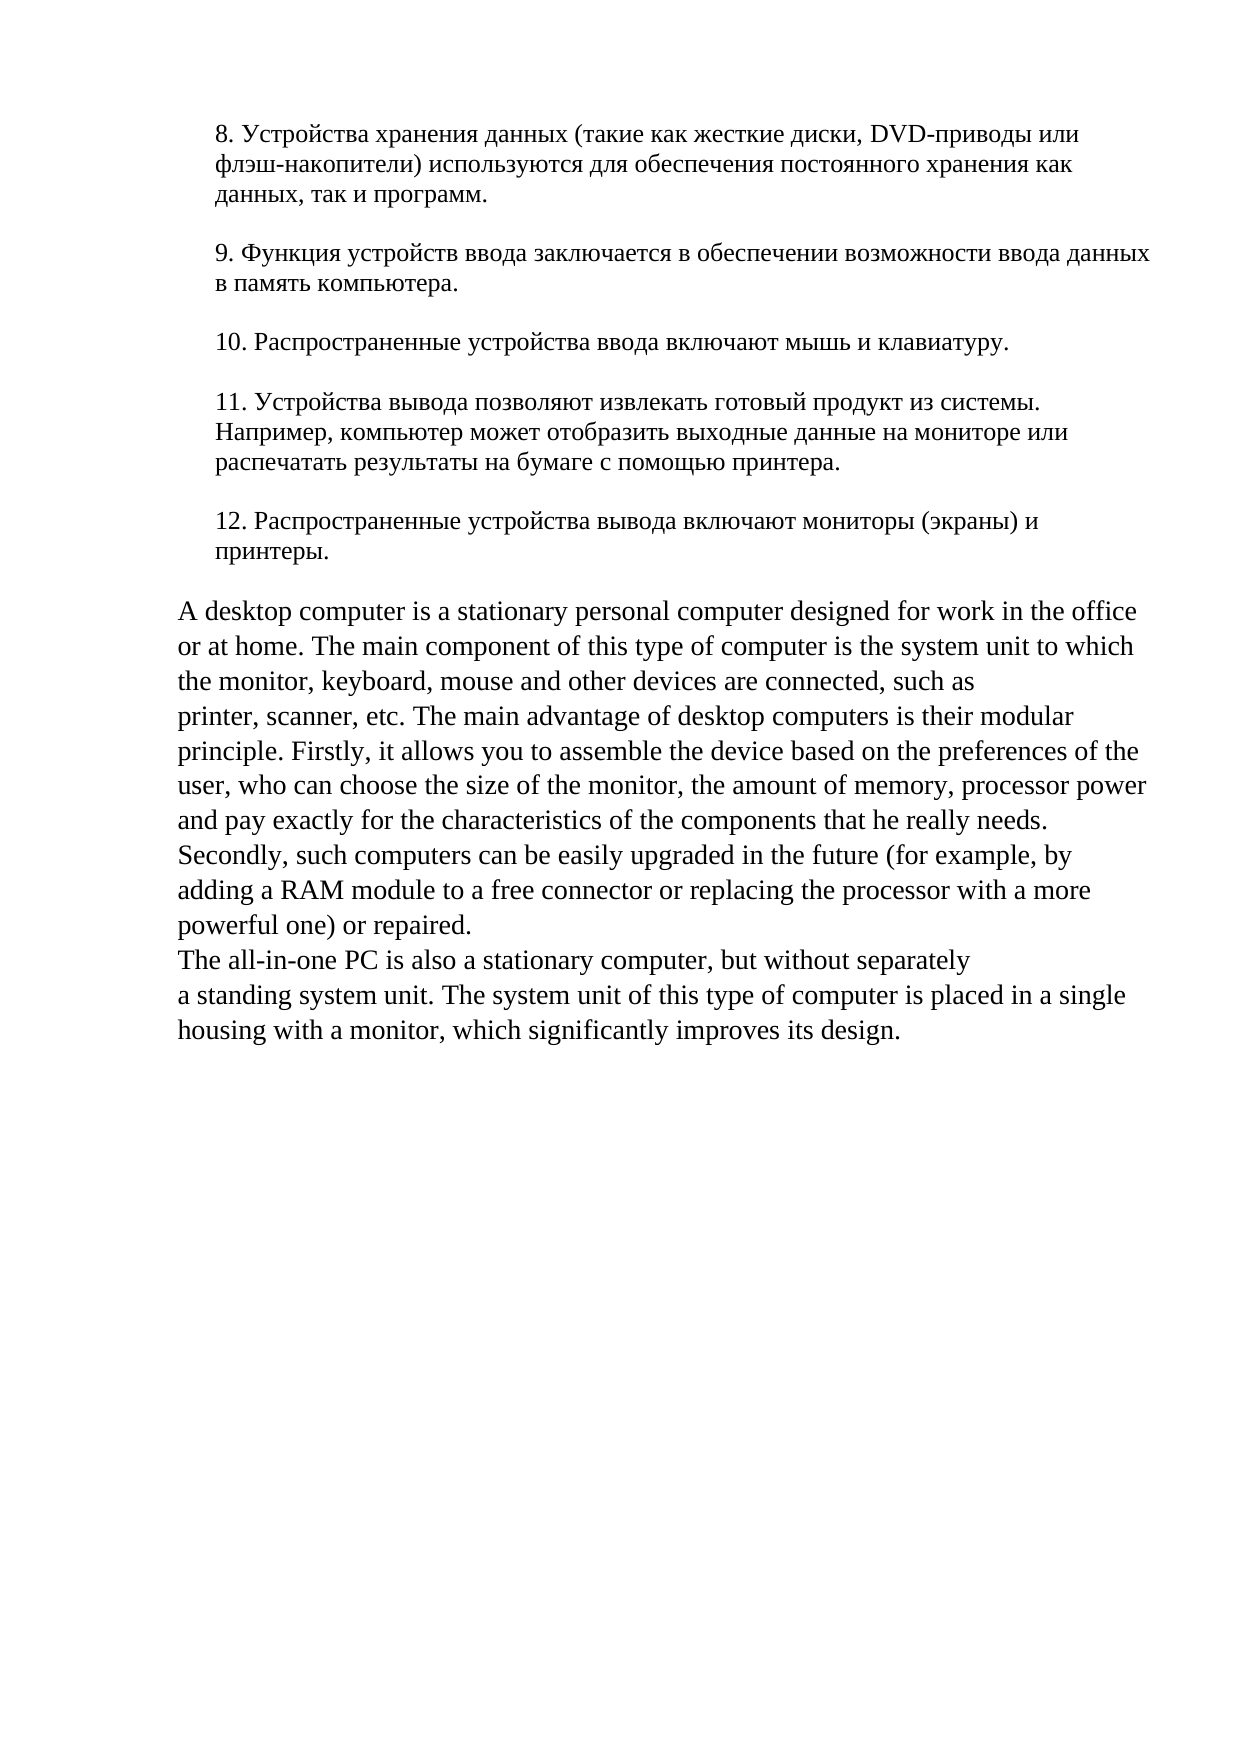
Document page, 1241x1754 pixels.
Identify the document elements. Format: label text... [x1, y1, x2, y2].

text 8. Устройства хранения данных (такие как жесткие диски, DVD-приводы или флэш-накопители) используются для обеспечения постоянного хранения как данных, так и программ. [215, 118, 1152, 208]
text 10. Распространенные устройства ввода включают мышь и клавиатуру. [215, 326, 1152, 356]
text 12. Распространенные устройства вывода включают мониторы (экраны) и принтеры. [215, 505, 1152, 565]
text 9. Функция устройств ввода заключается в обеспечении возможности ввода данных в память компьютера. [215, 237, 1152, 297]
text A desktop computer is a stationary personal computer designed for work in the office or at home. The main component of this type of computer is the system unit to which the monitor, keyboard, mouse and other devices are connected, such as printer, scanner, etc. The main advantage of desktop computers is their modular principle. Firstly, it allows you to assemble the device based on the preferences of the user, who can choose the size of the monitor, the amount of memory, processor power and pay exactly for the characteristics of the components that he really needs. Secondly, such computers can be easily upgraded in the future (for example, by adding a RAM module to a free connector or replacing the processor with a more powerful one) or repaired. The all-in-one PC is also a stationary computer, but without separately a standing system unit. The system unit of this type of computer is placed in a single housing with a monitor, which significantly improves its design. [177, 594, 1152, 1045]
text 11. Устройства вывода позволяют извлекать готовый продукт из системы. Например, компьютер может отобразить выходные данные на мониторе или распечатать результаты на бумаге с помощью принтера. [215, 386, 1152, 476]
